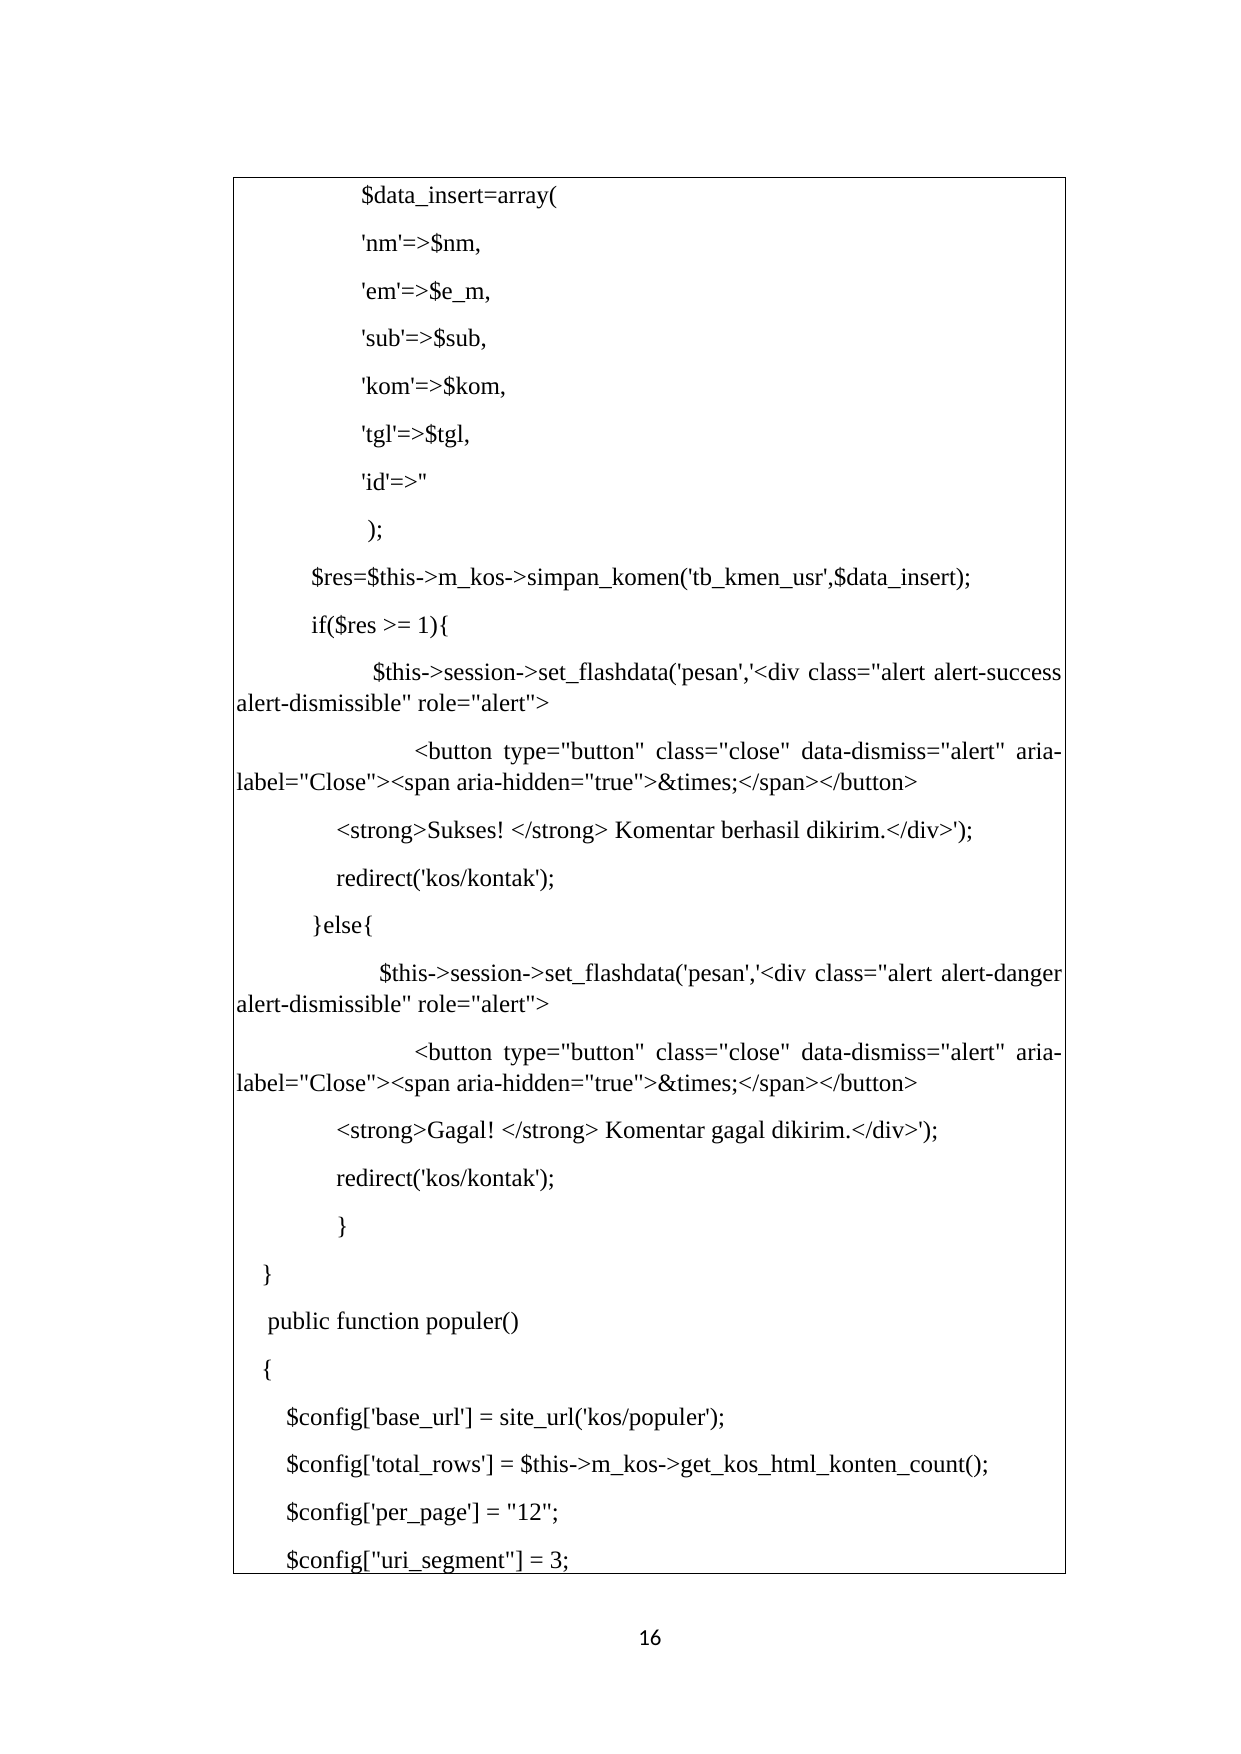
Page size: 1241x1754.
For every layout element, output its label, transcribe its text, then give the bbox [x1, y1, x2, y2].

text $config['per_page'] = "12"; [234, 1494, 1065, 1526]
text $config['total_rows'] = $this->m_kos->get_kos_html_konten_count(); [234, 1446, 1065, 1478]
text 'nm'=>$nm, [234, 225, 1065, 257]
text 'tgl'=>$tgl, [234, 416, 1065, 448]
text <strong>Sukses! </strong> Komentar berhasil dikirim.</div>'); [234, 812, 1065, 844]
text ); [234, 511, 1065, 543]
text $config['base_url'] = site_url('kos/populer'); [234, 1399, 1065, 1431]
text <button type="button" class="close" data-dismiss="alert" aria-label="Close"><span aria-hidden="true">&times;</span></button> [234, 733, 1065, 796]
text $config["uri_segment"] = 3; [234, 1542, 1065, 1573]
text { [234, 1351, 1065, 1383]
text redirect('kos/kontak'); [234, 1160, 1065, 1192]
text 'id'=>'' [234, 463, 1065, 495]
text redirect('kos/kontak'); [234, 859, 1065, 891]
text }else{ [234, 907, 1065, 939]
text $data_insert=array( [234, 178, 1065, 209]
text $this->session->set_flashdata('pesan','<div class="alert alert-success alert-dismissible" role="alert"> [234, 654, 1065, 717]
text $this->session->set_flashdata('pesan','<div class="alert alert-danger alert-dismissible" role="alert"> [234, 955, 1065, 1018]
text <strong>Gagal! </strong> Komentar gagal dikirim.</div>'); [234, 1112, 1065, 1144]
text <button type="button" class="close" data-dismiss="alert" aria-label="Close"><span aria-hidden="true">&times;</span></button> [234, 1034, 1065, 1097]
text 'em'=>$e_m, [234, 273, 1065, 304]
text 'kom'=>$kom, [234, 368, 1065, 400]
text $res=$this->m_kos->simpan_komen('tb_kmen_usr',$data_insert); [234, 559, 1065, 591]
text } [234, 1256, 1065, 1287]
text if($res >= 1){ [234, 607, 1065, 638]
text public function populer() [234, 1303, 1065, 1335]
text 'sub'=>$sub, [234, 320, 1065, 352]
text } [234, 1208, 1065, 1240]
